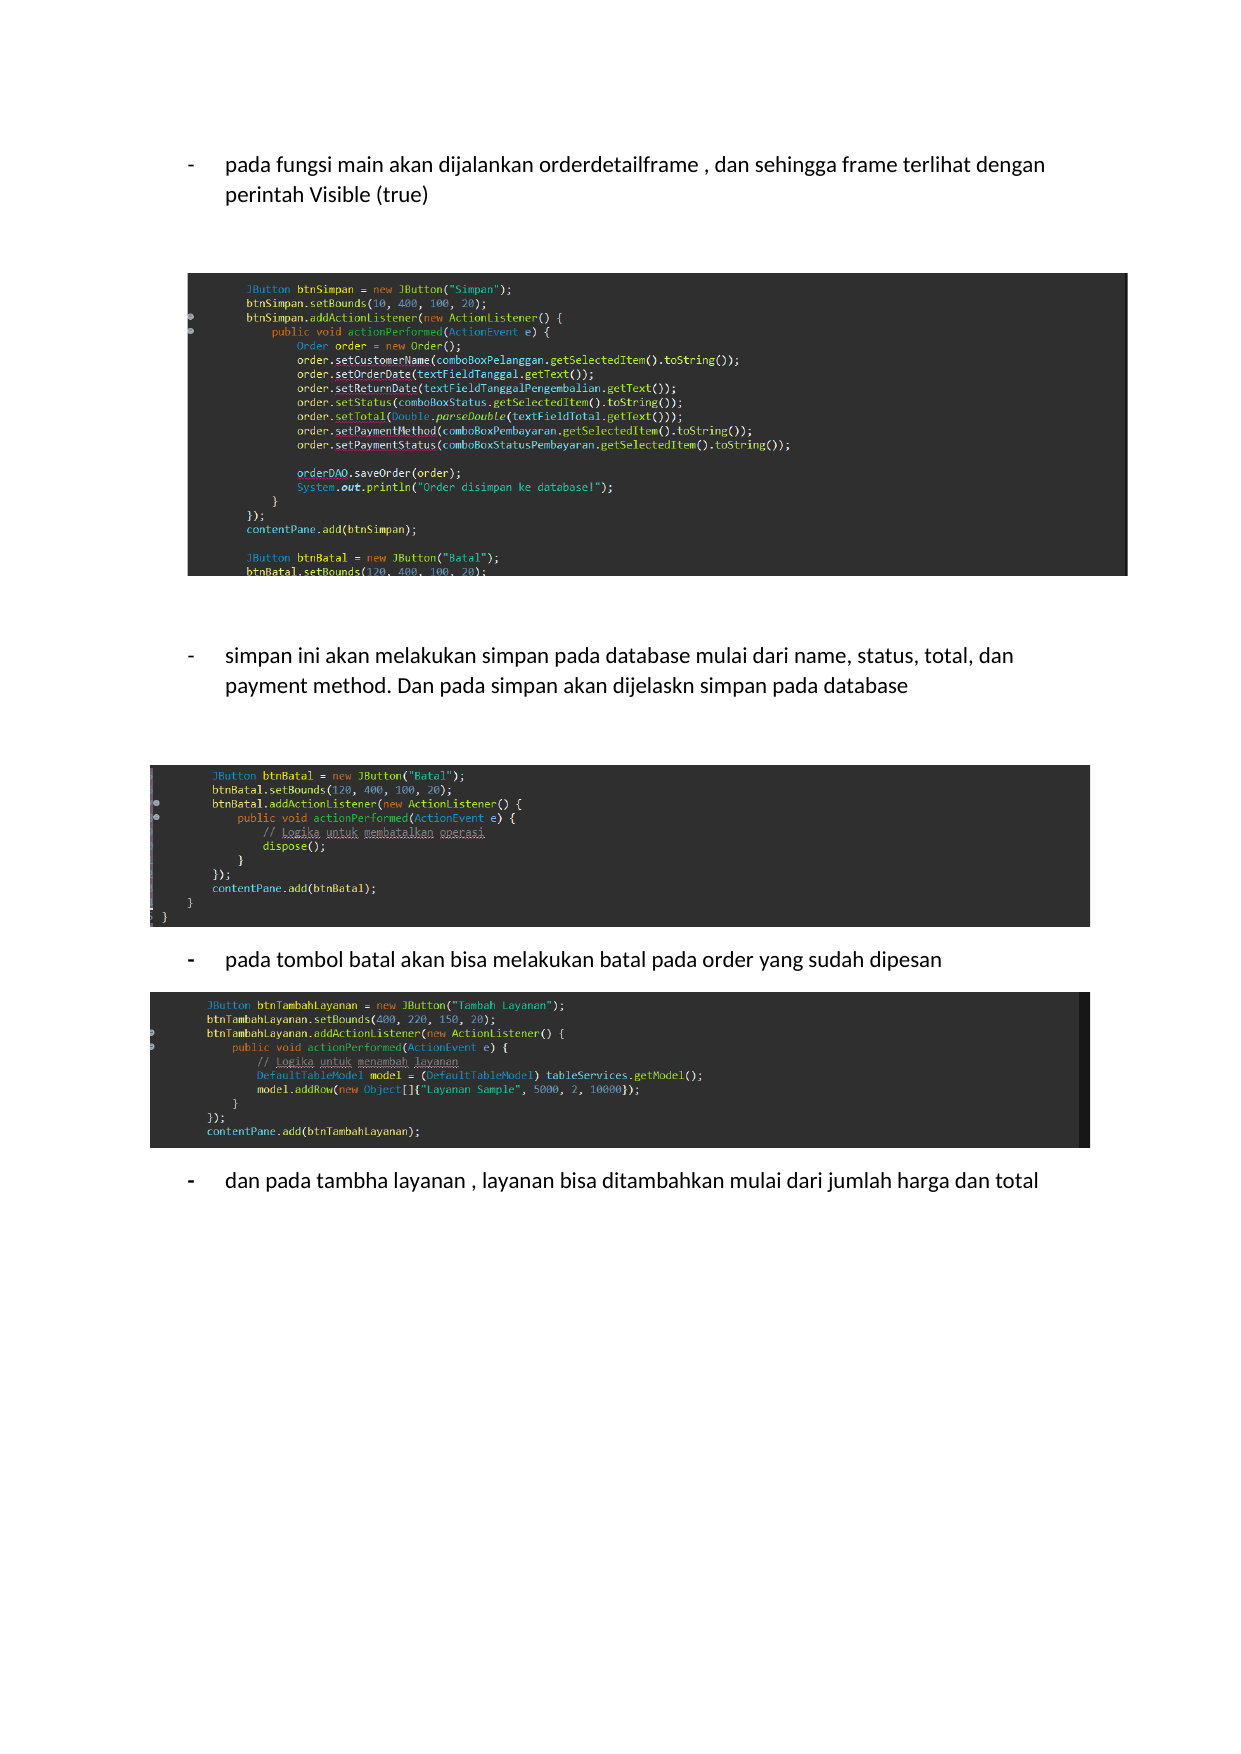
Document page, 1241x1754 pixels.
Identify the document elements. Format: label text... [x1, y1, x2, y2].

list simpan ini akan melakukan simpan pada database mulai dari name, status, total, dan payment method. Dan pada simpan akan dijelaskn simpan pada database [187, 641, 1090, 699]
picture [187, 273, 1128, 576]
list pada fungsi main akan dijalankan orderdetailframe , dan sehingga frame terlihat dengan perintah Visible (true) [187, 150, 1090, 208]
picture [150, 992, 1091, 1148]
list dan pada tambha layanan , layanan bisa ditambahkan mulai dari jumlah harga dan total [187, 1167, 1090, 1195]
list pada tombol batal akan bisa melakukan batal pada order yang sudah dipesan [187, 945, 1090, 973]
picture [150, 765, 1091, 927]
